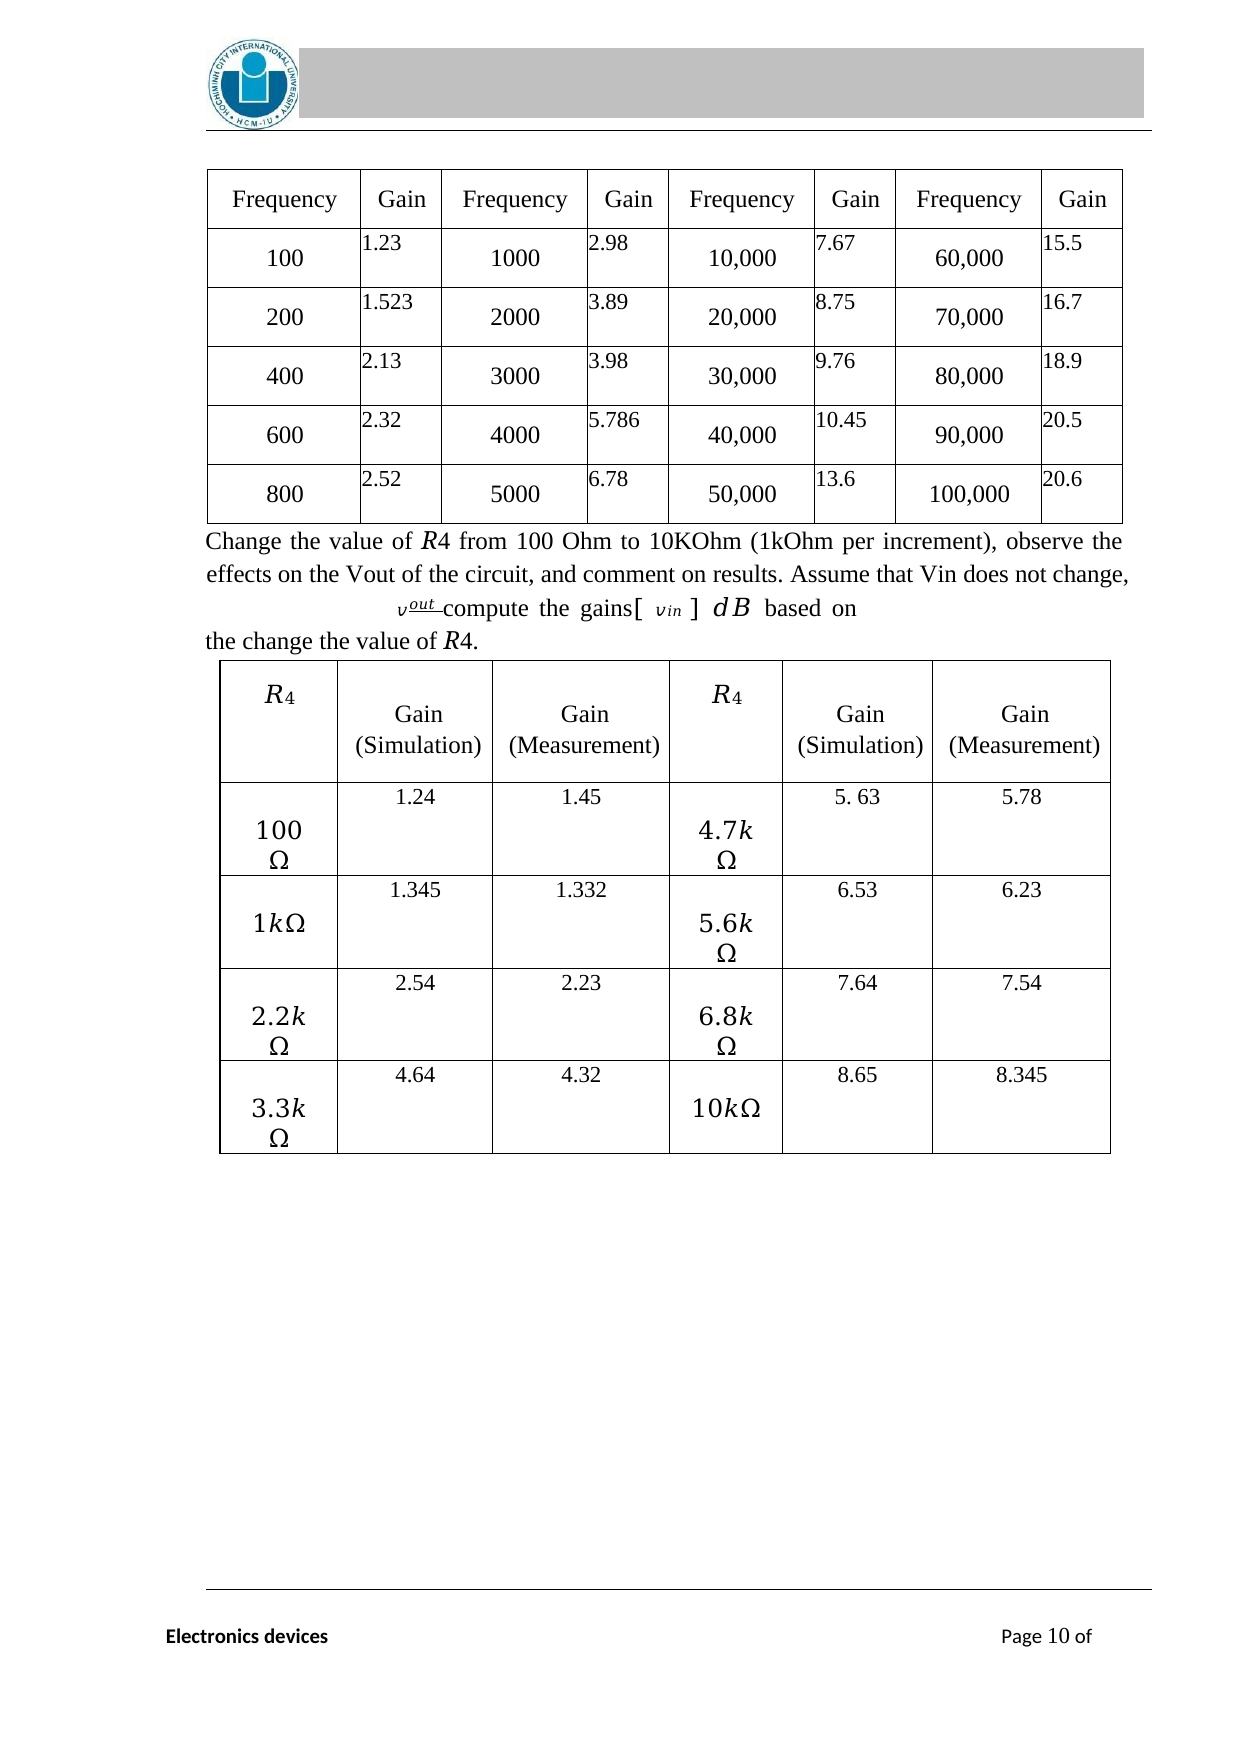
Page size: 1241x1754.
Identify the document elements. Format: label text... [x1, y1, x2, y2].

table_cell 2.23 [493, 969, 669, 1060]
table_cell 3.89 [588, 288, 668, 346]
table_cell 400 [208, 347, 360, 405]
table_header Gain (Simulation) [783, 661, 932, 782]
table_cell 1.24 [338, 783, 492, 874]
table_cell 10,000 [669, 229, 814, 287]
table_cell 3.3𝑘Ω [221, 1061, 337, 1153]
table_header Frequency [208, 170, 360, 228]
table_cell 60,000 [896, 229, 1041, 287]
table_cell 5.78 [933, 783, 1110, 874]
table_header 𝑅4 [670, 661, 782, 782]
table_header Gain [588, 170, 668, 228]
table_cell 4.64 [338, 1061, 492, 1153]
table_cell 1000 [442, 229, 587, 287]
table_cell 8.345 [933, 1061, 1110, 1153]
table_cell 40,000 [669, 406, 814, 464]
table_cell 1.332 [493, 876, 669, 968]
table_header Frequency [669, 170, 814, 228]
table_cell 50,000 [669, 465, 814, 523]
table_cell 2.32 [361, 406, 441, 464]
table_cell 5.786 [588, 406, 668, 464]
table_cell 2000 [442, 288, 587, 346]
table_cell 1𝑘Ω [221, 876, 337, 968]
table_cell 8.65 [783, 1061, 932, 1153]
table_cell 800 [208, 465, 360, 523]
table_header Gain [1042, 170, 1122, 228]
table_cell 10.45 [815, 406, 895, 464]
table_cell 18.9 [1042, 347, 1122, 405]
table_cell 20.5 [1042, 406, 1122, 464]
text effects on the Vout of the circuit, and comment on results. Assume that Vin does not change, [206, 559, 1240, 587]
table_header Frequency [896, 170, 1041, 228]
table_header Gain (Simulation) [338, 661, 492, 782]
table_cell 20.6 [1042, 465, 1122, 523]
table_cell 2.52 [361, 465, 441, 523]
table_cell 4.32 [493, 1061, 669, 1153]
table_cell 6.53 [783, 876, 932, 968]
table_cell 100 [208, 229, 360, 287]
table_cell 10𝑘Ω [670, 1061, 782, 1153]
table_header Gain (Measurement) [493, 661, 669, 782]
table_cell 5000 [442, 465, 587, 523]
table_header Gain (Measurement) [933, 661, 1110, 782]
table_cell 13.6 [815, 465, 895, 523]
table_cell 3000 [442, 347, 587, 405]
table_cell 3.98 [588, 347, 668, 405]
table_cell 1.45 [493, 783, 669, 874]
table_cell 6.8𝑘Ω [670, 969, 782, 1060]
table_cell 5. 63 [783, 783, 932, 874]
table_cell 5.6𝑘Ω [670, 876, 782, 968]
table_cell 90,000 [896, 406, 1041, 464]
table_cell 70,000 [896, 288, 1041, 346]
table_header Gain [815, 170, 895, 228]
table_header Frequency [442, 170, 587, 228]
table_header 𝑅4 [221, 661, 337, 782]
table_cell 15.5 [1042, 229, 1122, 287]
table_cell 6.23 [933, 876, 1110, 968]
table_cell 100Ω [221, 783, 337, 874]
table_cell 4000 [442, 406, 587, 464]
picture [206, 37, 301, 130]
table_cell 7.54 [933, 969, 1110, 1060]
table_cell 7.67 [815, 229, 895, 287]
table_cell 2.2𝑘Ω [221, 969, 337, 1060]
table_cell 2.13 [361, 347, 441, 405]
table_header Gain [361, 170, 441, 228]
table_cell 200 [208, 288, 360, 346]
text 𝑣𝑜𝑢𝑡 compute the gains[ 𝑣𝑖𝑛 ] 𝑑𝐵 based on the change the value of R4. [205, 591, 865, 656]
table_cell 6.78 [588, 465, 668, 523]
table_cell 30,000 [669, 347, 814, 405]
table_cell 20,000 [669, 288, 814, 346]
text Change the value of R4 from 100 Ohm to 10KOhm (1kOhm per increment), observe the [205, 524, 1240, 556]
table_cell 2.54 [338, 969, 492, 1060]
table_cell 7.64 [783, 969, 932, 1060]
table_cell 4.7𝑘Ω [670, 783, 782, 874]
table_cell 80,000 [896, 347, 1041, 405]
table_cell 8.75 [815, 288, 895, 346]
table_cell 1.523 [361, 288, 441, 346]
table_cell 16.7 [1042, 288, 1122, 346]
table_cell 9.76 [815, 347, 895, 405]
table_cell 1.23 [361, 229, 441, 287]
table_cell 2.98 [588, 229, 668, 287]
table_cell 600 [208, 406, 360, 464]
table_cell 1.345 [338, 876, 492, 968]
table_cell 100,000 [896, 465, 1041, 523]
